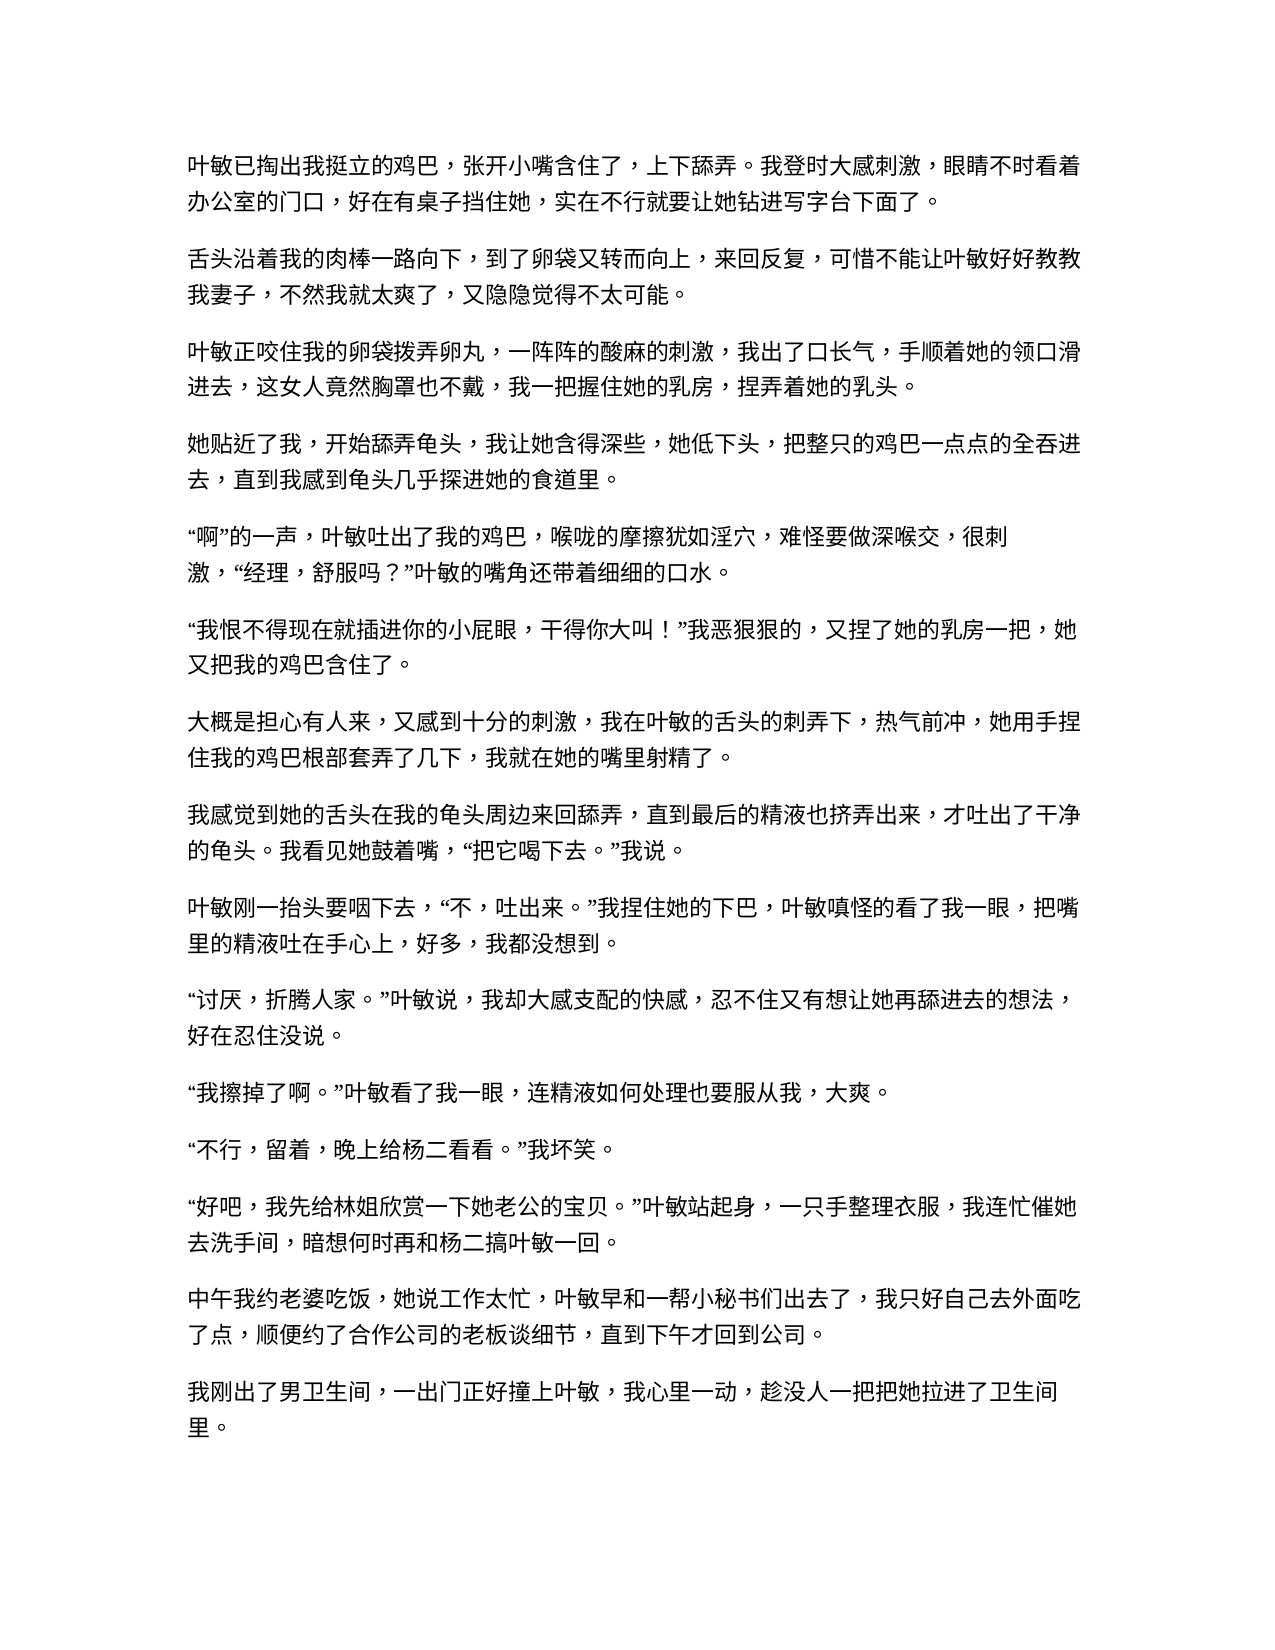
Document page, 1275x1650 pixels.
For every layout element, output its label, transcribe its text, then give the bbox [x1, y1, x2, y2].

text “不行，留着，晚上给杨二看看。”我坏笑。 [187, 1134, 1087, 1165]
text 我刚出了男卫生间，一出门正好撞上叶敏，我心里一动，趁没人一把把她拉进了卫生间里。 [187, 1376, 1087, 1443]
text 大概是担心有人来，又感到十分的刺激，我在叶敏的舌头的刺弄下，热气前冲，她用手捏住我的鸡巴根部套弄了几下，我就在她的嘴里射精了。 [187, 706, 1087, 773]
text 她贴近了我，开始舔弄龟头，我让她含得深些，她低下头，把整只的鸡巴一点点的全吞进去，直到我感到龟头几乎探进她的食道里。 [187, 428, 1087, 495]
text 叶敏正咬住我的卵袋拨弄卵丸，一阵阵的酸麻的刺激，我出了口长气，手顺着她的领口滑进去，这女人竟然胸罩也不戴，我一把握住她的乳房，捏弄着她的乳头。 [187, 335, 1087, 403]
text 叶敏已掏出我挺立的鸡巴，张开小嘴含住了，上下舔弄。我登时大感刺激，眼睛不时看着办公室的门口，好在有桌子挡住她，实在不行就要让她钻进写字台下面了。 [187, 150, 1087, 217]
text 我感觉到她的舌头在我的龟头周边来回舔弄，直到最后的精液也挤弄出来，才吐出了干净的龟头。我看见她鼓着嘴，“把它喝下去。”我说。 [187, 799, 1087, 866]
text “我恨不得现在就插进你的小屁眼，干得你大叫！”我恶狠狠的，又捏了她的乳房一把，她又把我的鸡巴含住了。 [187, 613, 1087, 681]
text “啊”的一声，叶敏吐出了我的鸡巴，喉咙的摩擦犹如淫穴，难怪要做深喉交，很刺激，“经理，舒服吗？”叶敏的嘴角还带着细细的口水。 [187, 521, 1087, 588]
text “好吧，我先给林姐欣赏一下她老公的宝贝。”叶敏站起身，一只手整理衣服，我连忙催她去洗手间，暗想何时再和杨二搞叶敏一回。 [187, 1191, 1087, 1258]
text “我擦掉了啊。”叶敏看了我一眼，连精液如何处理也要服从我，大爽。 [187, 1077, 1087, 1108]
text “讨厌，折腾人家。”叶敏说，我却大感支配的快感，忍不住又有想让她再舔进去的想法，好在忍住没说。 [187, 984, 1087, 1052]
text 舌头沿着我的肉棒一路向下，到了卵袋又转而向上，来回反复，可惜不能让叶敏好好教教我妻子，不然我就太爽了，又隐隐觉得不太可能。 [187, 243, 1087, 310]
text 叶敏刚一抬头要咽下去，“不，吐出来。”我捏住她的下巴，叶敏嗔怪的看了我一眼，把嘴里的精液吐在手心上，好多，我都没想到。 [187, 892, 1087, 959]
text 中午我约老婆吃饭，她说工作太忙，叶敏早和一帮小秘书们出去了，我只好自己去外面吃了点，顺便约了合作公司的老板谈细节，直到下午才回到公司。 [187, 1283, 1087, 1351]
